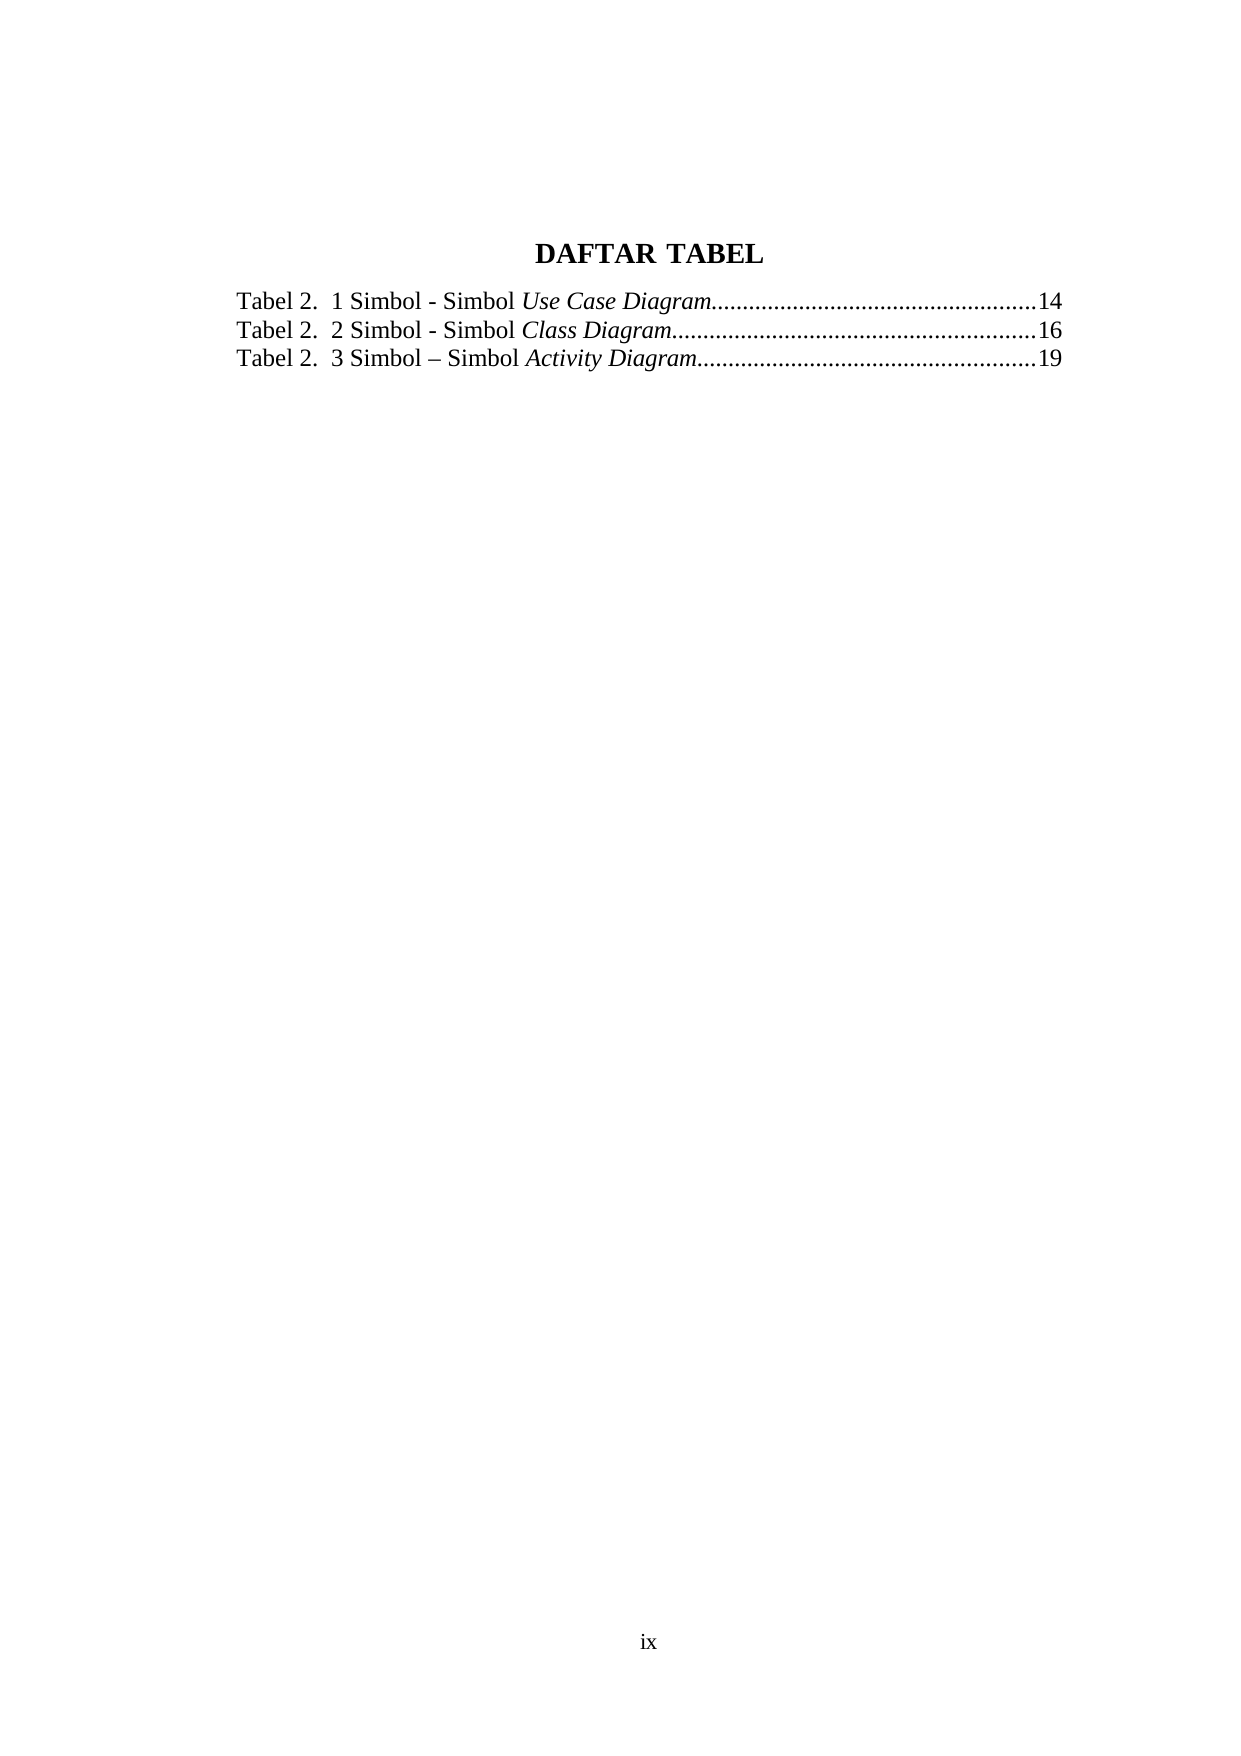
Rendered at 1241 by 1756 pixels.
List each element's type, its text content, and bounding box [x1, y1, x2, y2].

text ix [177, 1628, 1120, 1654]
text Tabel 2. 3 Simbol – Simbol Activity Diagram 19 [236, 344, 1166, 372]
text Tabel 2. 1 Simbol - Simbol Use Case Diagram 14 [236, 286, 1166, 314]
text Tabel 2. 2 Simbol - Simbol Class Diagram 16 [236, 316, 1166, 344]
subtitle DAFTAR TABEL [177, 237, 1122, 270]
